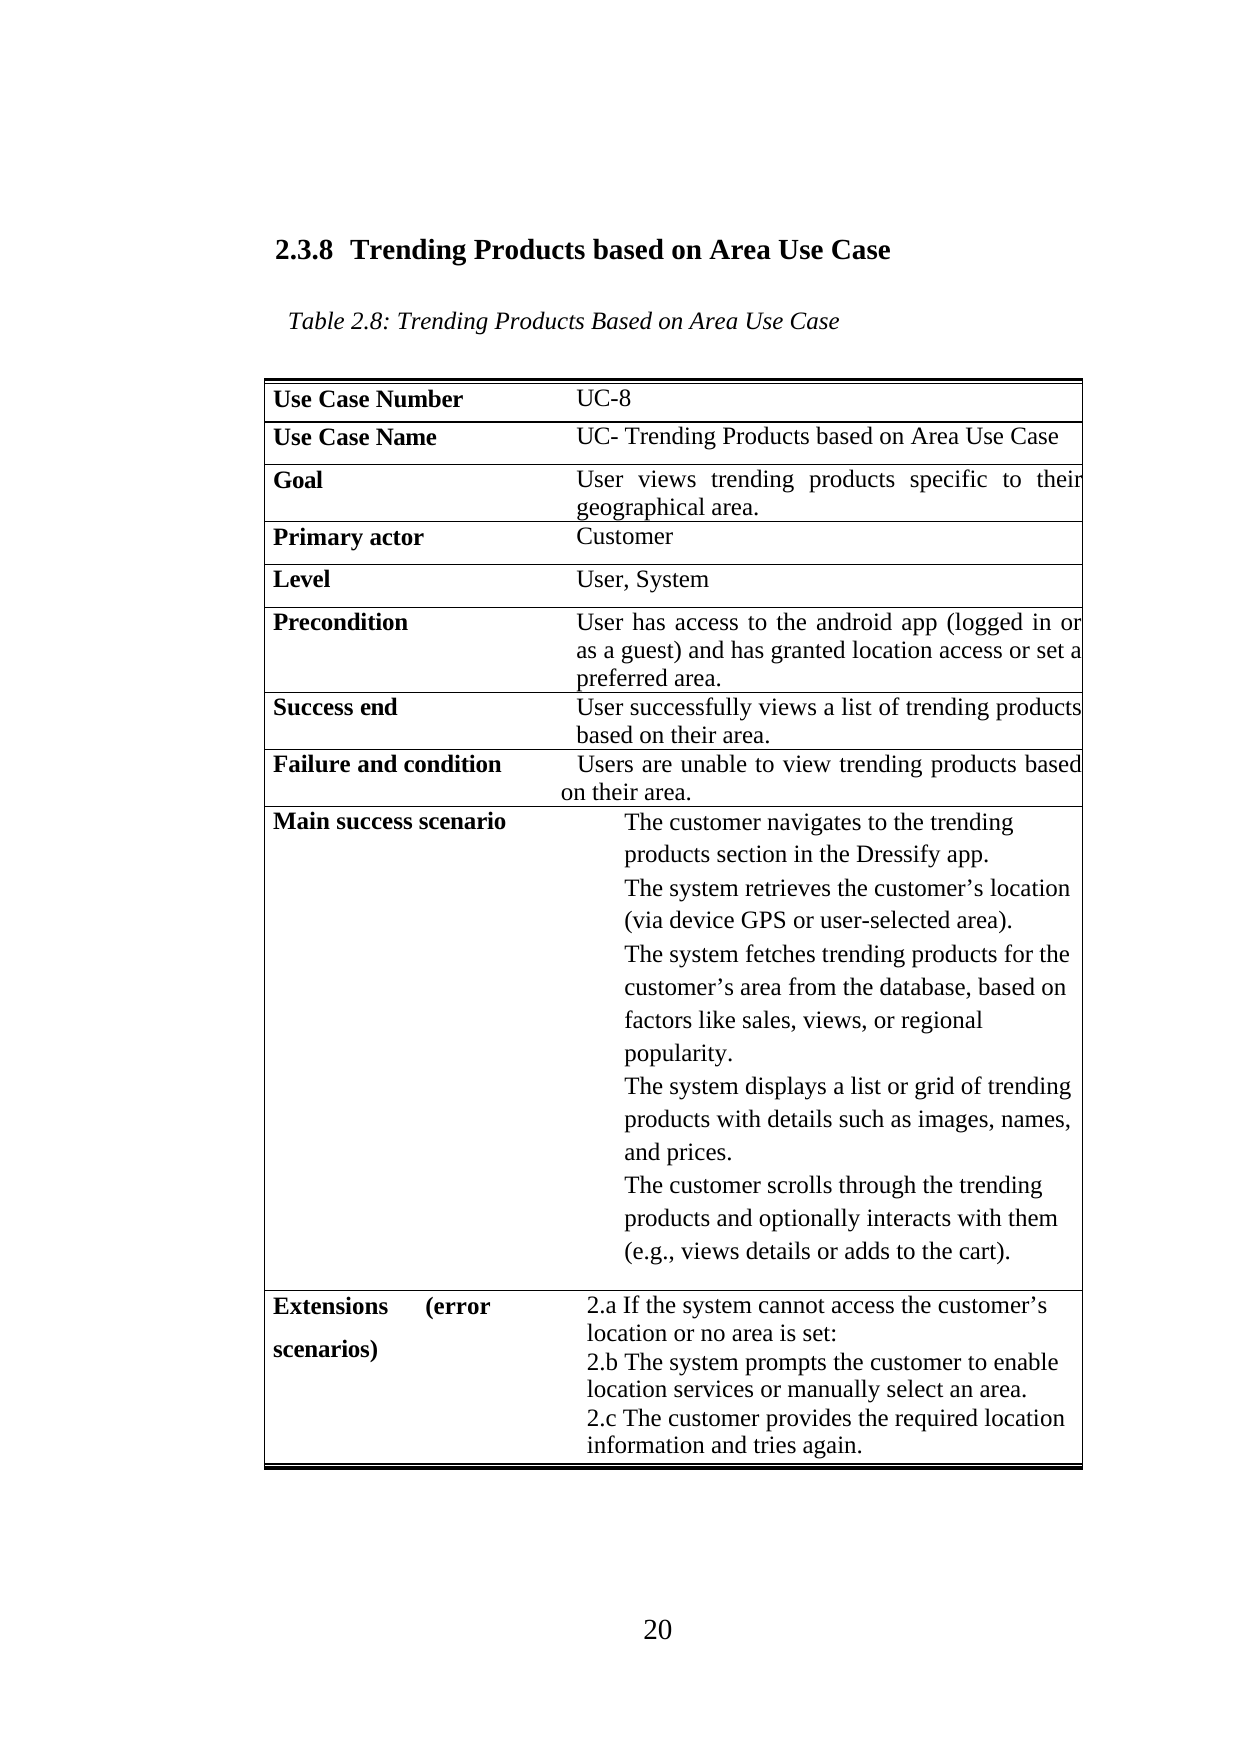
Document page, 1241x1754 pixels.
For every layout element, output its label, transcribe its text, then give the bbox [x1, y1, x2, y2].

table_header UC-8 [549, 384, 1082, 421]
table_cell Failure and condition [265, 750, 548, 806]
table_cell User, System [549, 565, 1082, 607]
table_cell User successfully views a list of trending products based on their area. [549, 693, 1082, 749]
table_cell Use Case Name [265, 423, 548, 464]
subtitle Trending Products based on Area Use Case [275, 232, 1090, 265]
table_cell Users are unable to view trending products based on their area. [549, 750, 1082, 806]
table_cell Main success scenario [265, 807, 548, 1290]
table_cell User views trending products specific to their geographical area. [549, 465, 1082, 521]
table_cell Customer [549, 522, 1082, 564]
table_cell Extensions (error scenarios) [265, 1291, 548, 1463]
table_cell Goal [265, 465, 548, 521]
table_header Use Case Number [265, 384, 548, 421]
table_cell Success end [265, 693, 548, 749]
text Table 2.8: Trending Products Based on Area Use Case [288, 306, 1090, 335]
table_cell Primary actor [265, 522, 548, 564]
table_cell 2.a If the system cannot access the customer’s location or no area is set: 2.b The system prompts the customer to enable location services or manually select an area. 2.c The customer provides the required location information and tries again. [549, 1291, 1082, 1463]
table_cell UC- Trending Products based on Area Use Case [549, 423, 1082, 464]
table_cell The customer navigates to the trending products section in the Dressify app. The system retrieves the customer’s location (via device GPS or user-selected area). The system fetches trending products for the customer’s area from the database, based on factors like sales, views, or regional popularity. The system displays a list or grid of trending products with details such as images, names, and prices. The customer scrolls through the trending products and optionally interacts with them (e.g., views details or adds to the cart). [549, 807, 1082, 1290]
table_cell User has access to the android app (logged in or as a guest) and has granted location access or set a preferred area. [549, 608, 1082, 692]
table_cell Precondition [265, 608, 548, 692]
table_cell Level [265, 565, 548, 607]
